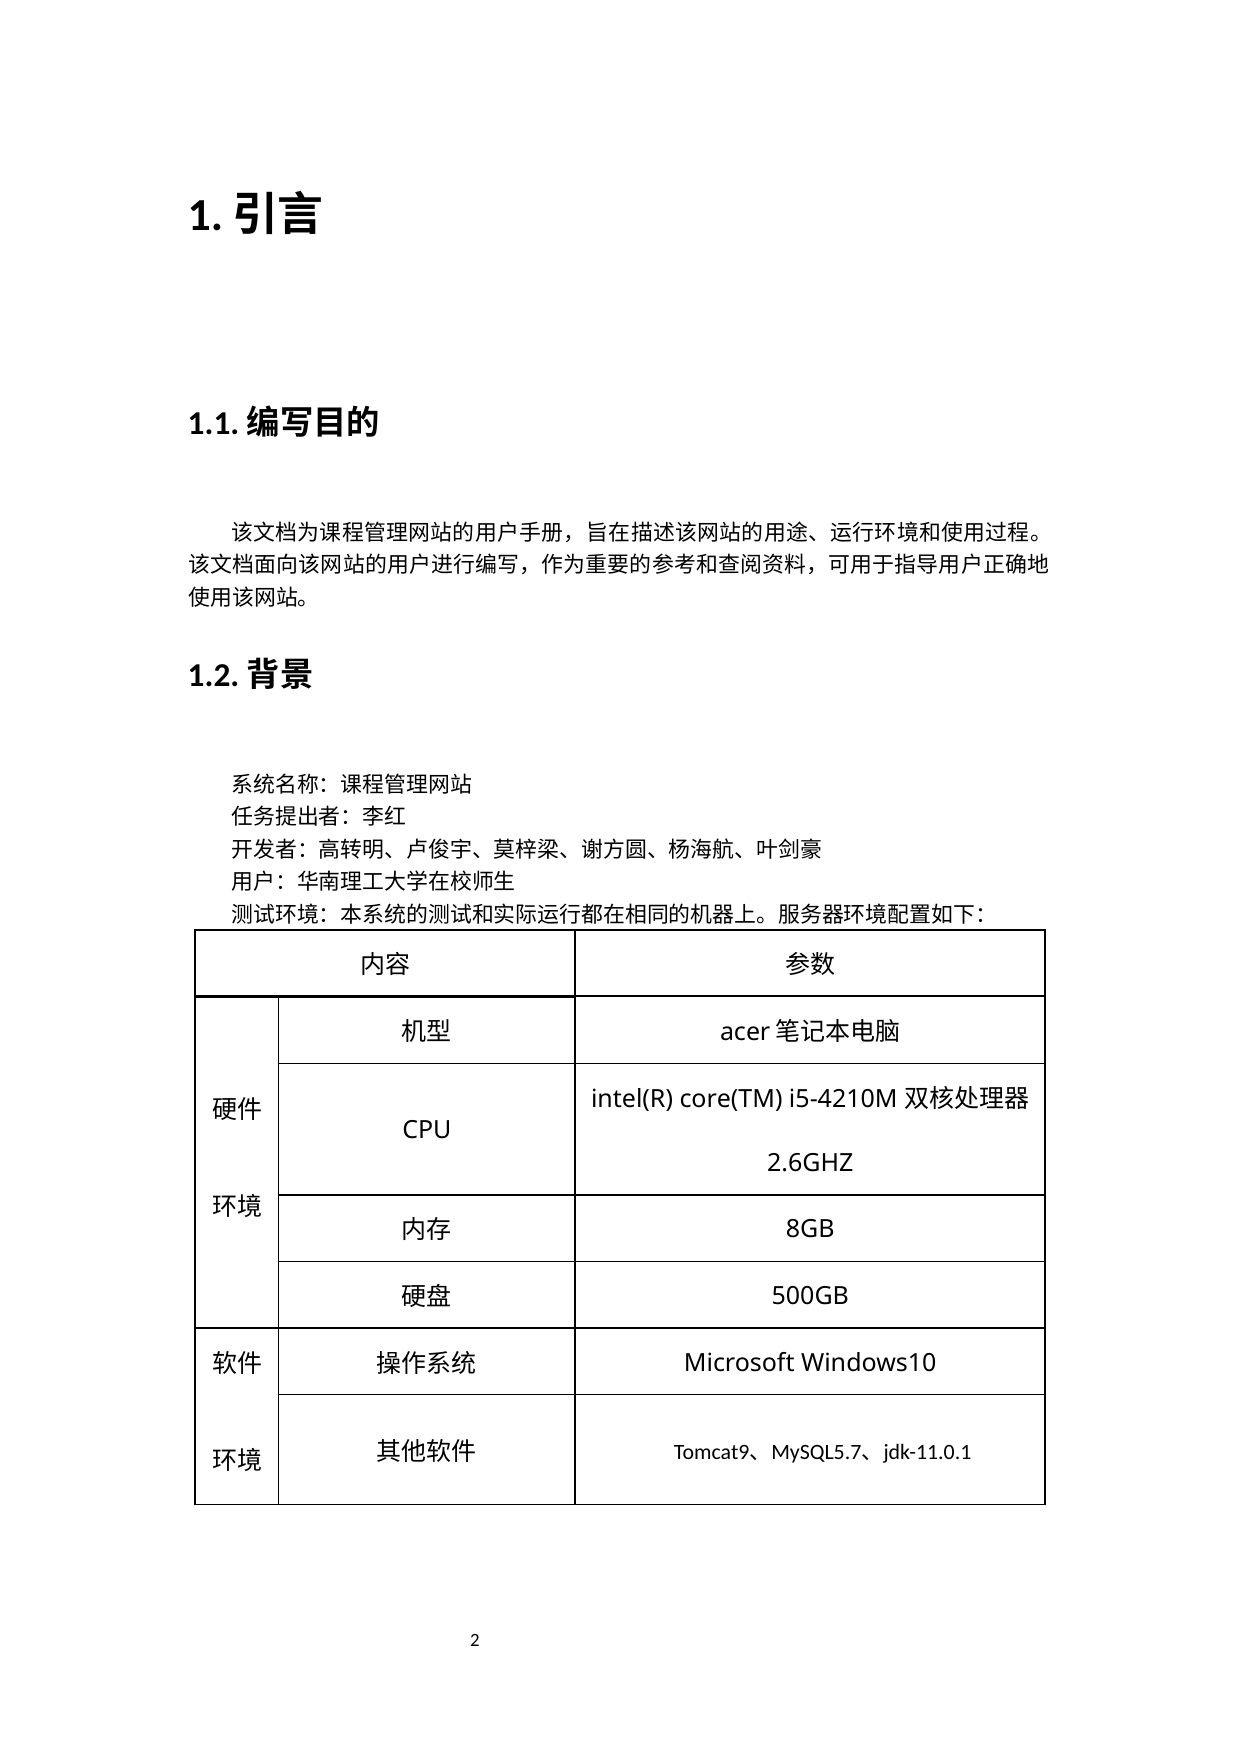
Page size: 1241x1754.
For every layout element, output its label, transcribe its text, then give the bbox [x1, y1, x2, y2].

table_cell 软件环境 [196, 1329, 278, 1504]
table_cell 硬盘 [279, 1262, 574, 1327]
table_cell 8GB [576, 1196, 1044, 1261]
subtitle 背景 [187, 639, 1053, 704]
table_cell 操作系统 [279, 1329, 574, 1394]
table_cell 硬件环境 [196, 998, 278, 1327]
table_cell Tomcat9、MySQL5.7、jdk-11.0.1 [576, 1395, 1044, 1504]
text 用户：华南理工大学在校师生 [187, 864, 1053, 896]
text 系统名称：课程管理网站 [187, 766, 1053, 799]
text 开发者：高转明、卢俊宇、莫梓梁、谢方圆、杨海航、叶剑豪 [187, 831, 1053, 864]
table_header 内容 [196, 931, 574, 995]
text 该文档为课程管理网站的用户手册，旨在描述该网站的用途、运行环境和使用过程。该文档面向该网站的用户进行编写，作为重要的参考和查阅资料，可用于指导用户正确地使用该网站。 [188, 514, 1053, 612]
table_cell CPU [279, 1064, 574, 1194]
table_cell 500GB [576, 1262, 1044, 1327]
text 任务提出者：李红 [187, 799, 1053, 831]
table_header 参数 [576, 931, 1044, 995]
table_cell Microsoft Windows10 [576, 1329, 1044, 1394]
table_cell 其他软件 [279, 1395, 574, 1504]
text 测试环境：本系统的测试和实际运行都在相同的机器上。服务器环境配置如下： [187, 896, 1053, 929]
subtitle 编写目的 [187, 387, 1053, 452]
table_cell 机型 [279, 998, 574, 1062]
table_cell acer笔记本电脑 [576, 997, 1044, 1062]
table_cell intel(R) core(TM) i5-4210M 双核处理器 2.6GHZ [576, 1064, 1044, 1194]
subtitle 引言 [187, 162, 1053, 259]
table_cell 内存 [279, 1196, 574, 1261]
